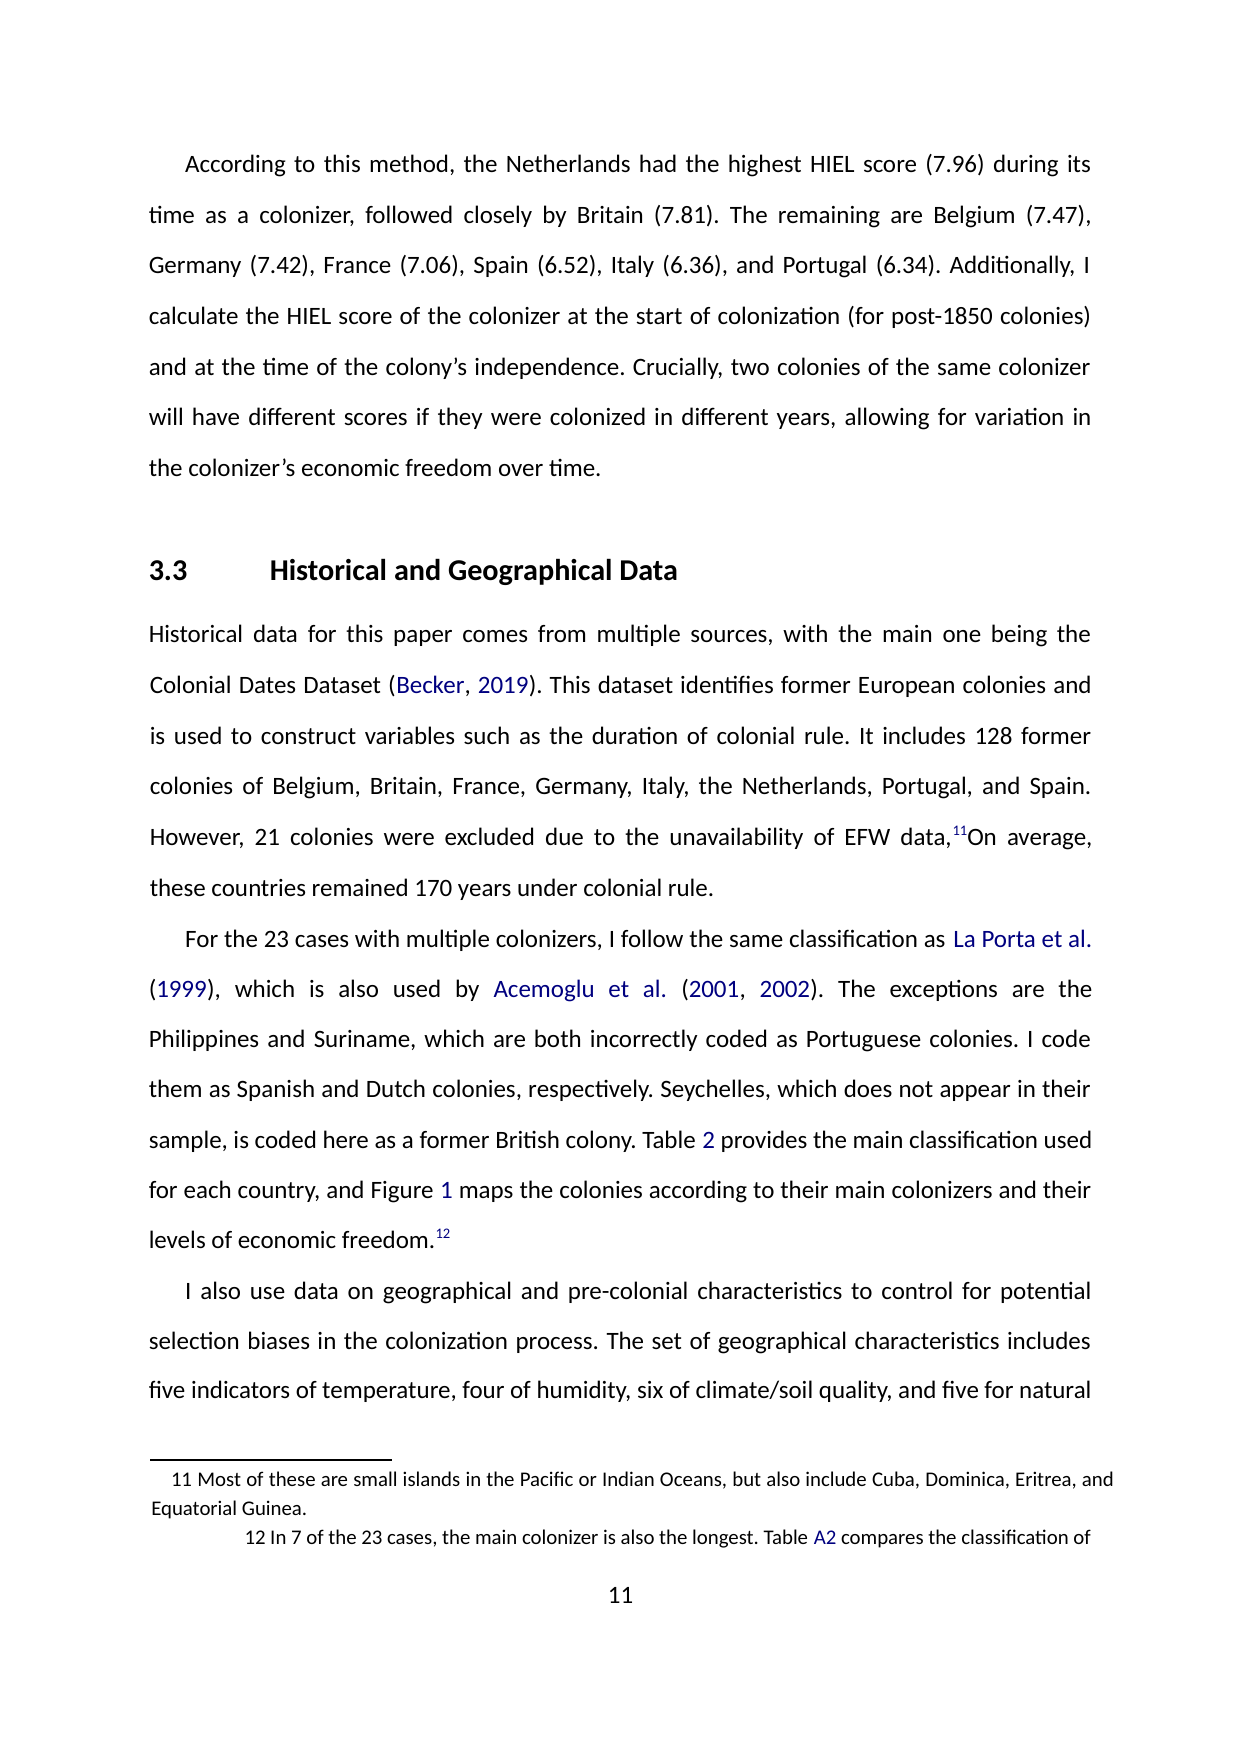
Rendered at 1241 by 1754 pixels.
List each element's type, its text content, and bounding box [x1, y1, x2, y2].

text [148, 1275, 1092, 1405]
text According to this method, the Netherlands had the highest HIEL score (7.96) during its time as a colonizer, followed closely by Britain (7.81). The remaining are Belgium (7.47), Germany (7.42), France (7.06), Spain (6.52), Italy (6.36), and Portugal (6.34). Additionally, I calculate the HIEL score of the colonizer at the start of colonization (for post-1850 colonies) and at the time of the colony’s independence. Crucially, two colonies of the same colonizer will have different scores if they were colonized in different years, allowing for variation in the colonizer’s economic freedom over time. [148, 148, 1092, 482]
text For the 23 cases with multiple colonizers, I follow the same classification as La Porta et al. (1999), which is also used by Acemoglu et al. (2001, 2002). The exceptions are the Philippines and Suriname, which are both incorrectly coded as Portuguese colonies. I code them as Spanish and Dutch colonies, respectively. Seychelles, which does not appear in their sample, is coded here as a former British colony. Table 2 provides the main classification used for each country, and Figure 1 maps the colonies according to their main colonizers and their levels of economic freedom. [148, 923, 1092, 1255]
text Historical data for this paper comes from multiple sources, with the main one being the Colonial Dates Dataset (Becker, 2019). This dataset identifies former European colonies and is used to construct variables such as the duration of colonial rule. It includes 128 former colonies of Belgium, Britain, France, Germany, Italy, the Netherlands, Portugal, and Spain. However, 21 colonies were excluded due to the unavailability of EFW data,On average, these countries remained 170 years under colonial rule. [148, 618, 1092, 902]
subtitle 3.3 Historical and Geographical Data [148, 551, 1099, 587]
